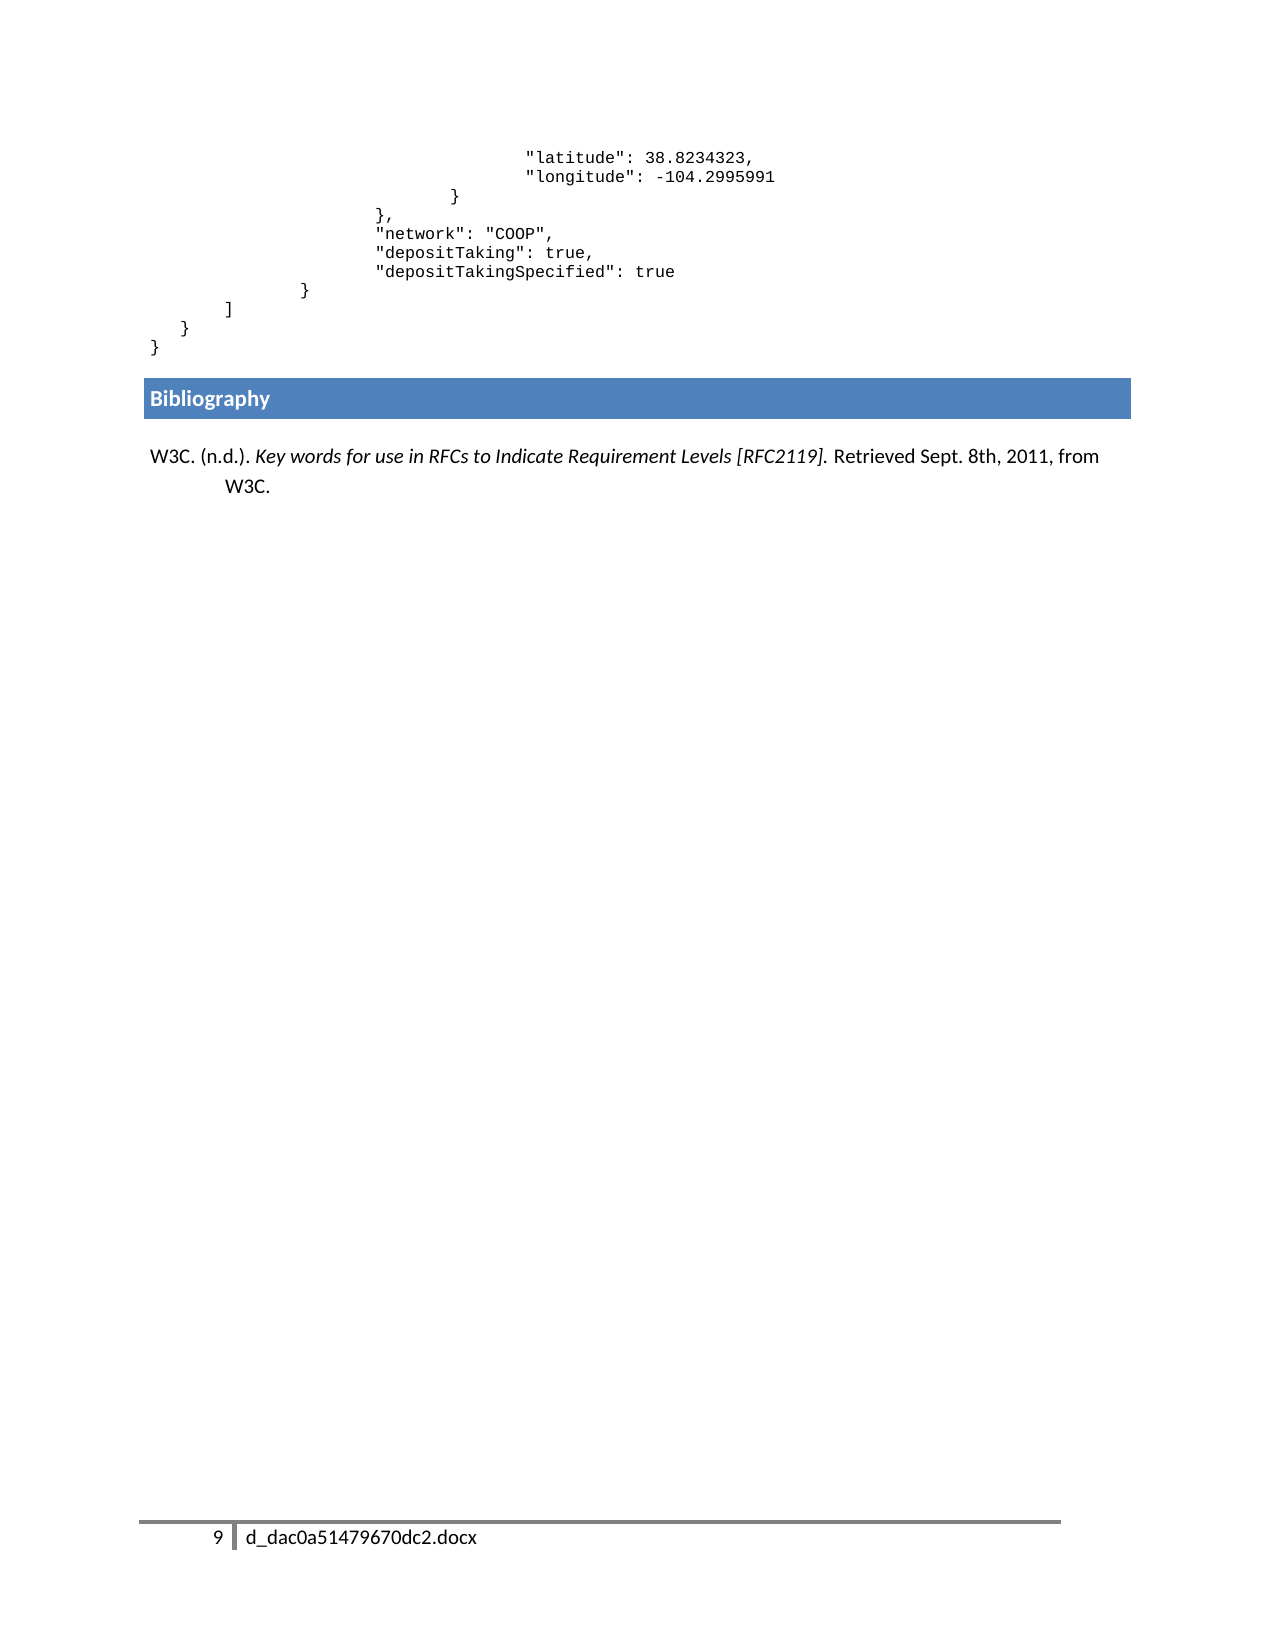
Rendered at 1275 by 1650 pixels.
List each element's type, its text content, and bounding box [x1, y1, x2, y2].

text } [150, 338, 1125, 357]
text "network": "COOP", [375, 225, 1125, 244]
text } [375, 188, 1125, 207]
text } [300, 282, 1125, 301]
text "longitude": -104.2995991 [450, 169, 1125, 188]
text ] [150, 301, 1125, 320]
text "depositTaking": true, [375, 244, 1125, 263]
text "latitude": 38.8234323, [450, 150, 1125, 169]
text }, [375, 207, 1125, 225]
text "depositTakingSpecified": true [375, 263, 1125, 282]
text } [150, 320, 1125, 338]
